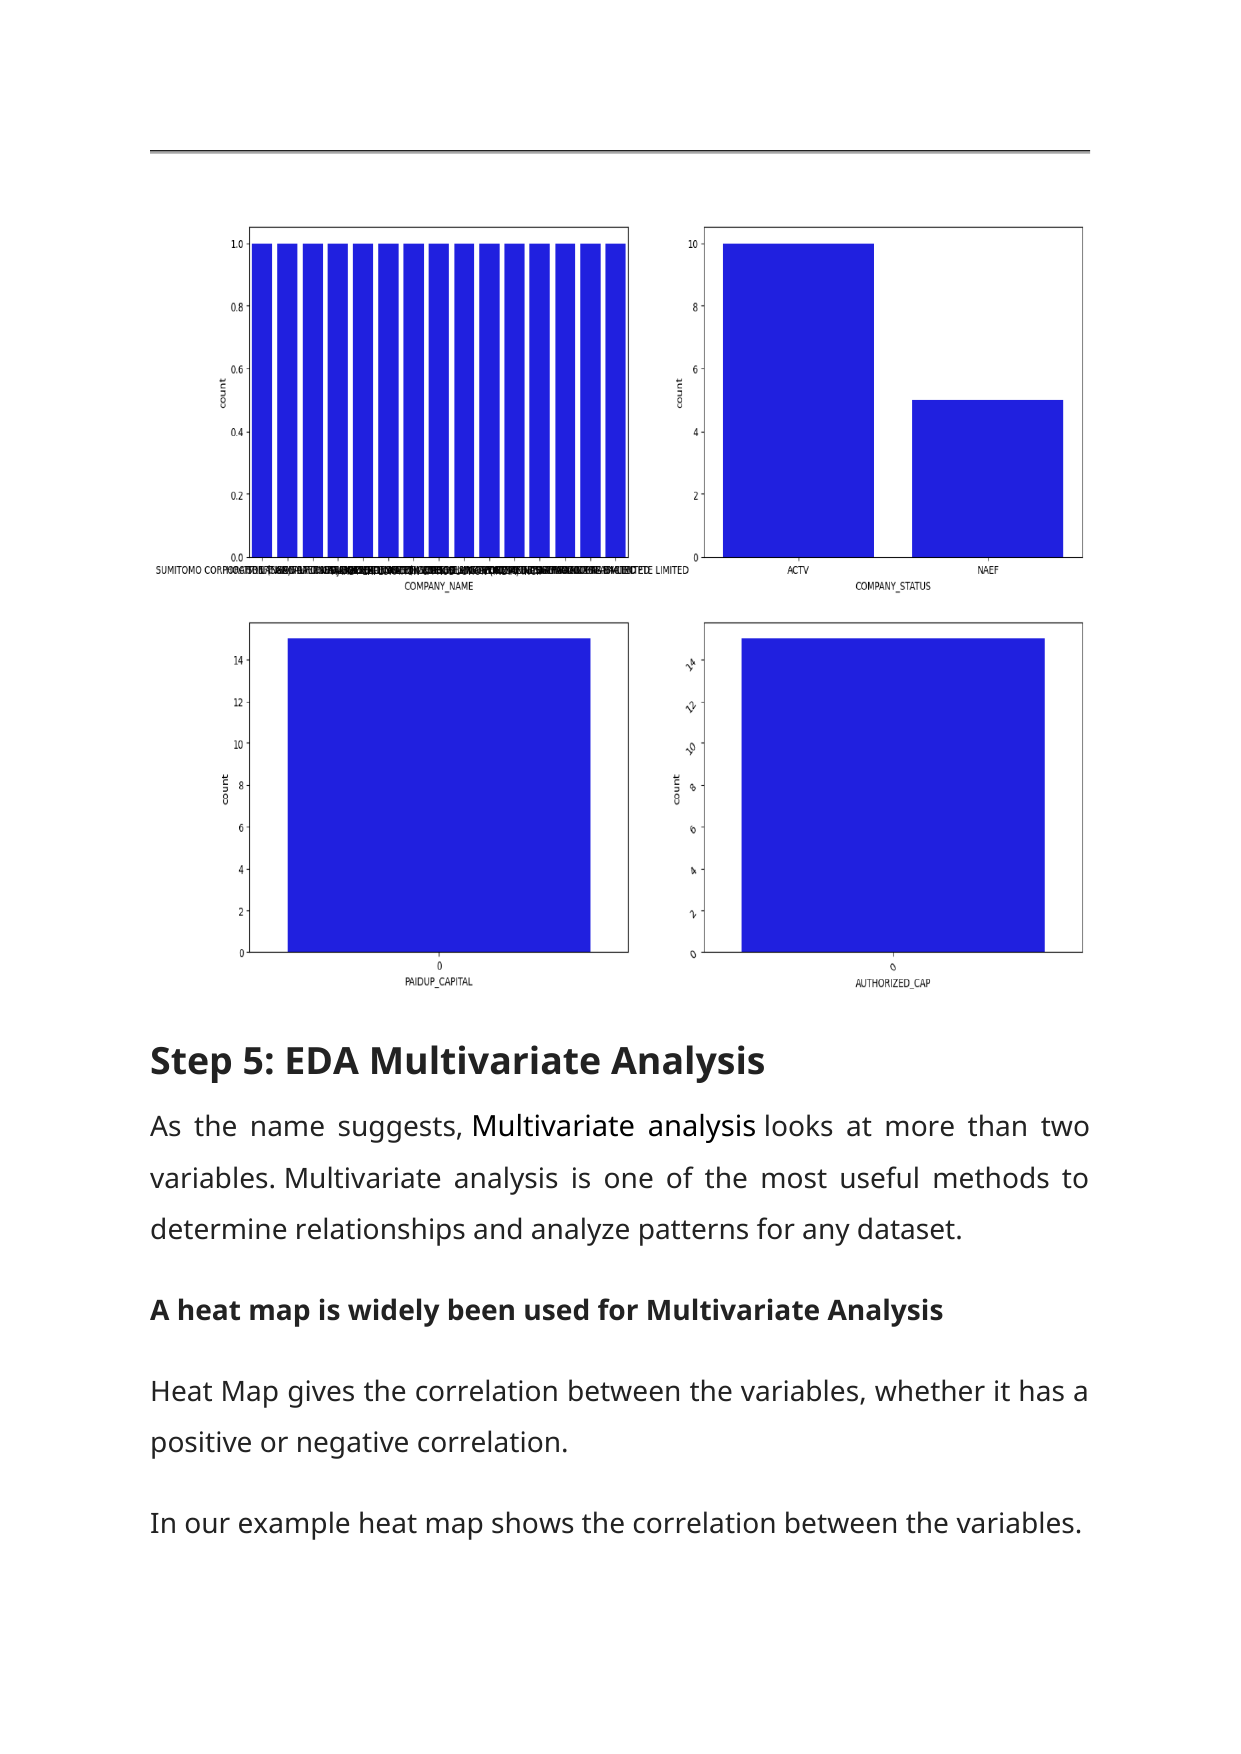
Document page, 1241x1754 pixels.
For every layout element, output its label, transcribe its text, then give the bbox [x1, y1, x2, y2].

text As the name suggests, Multivariate analysis looks at more than two variables. Multivariate analysis is one of the most useful methods to determine relationships and analyze patterns for any dataset. [150, 1093, 1090, 1248]
text A heat map is widely been used for Multivariate Analysis [150, 1277, 1090, 1329]
subtitle Step 5: EDA Multivariate Analysis [150, 1034, 1090, 1086]
text Heat Map gives the correlation between the variables, whether it has a positive or negative correlation. [150, 1358, 1090, 1461]
picture [150, 150, 1091, 989]
text In our example heat map shows the correlation between the variables. [150, 1490, 1090, 1542]
